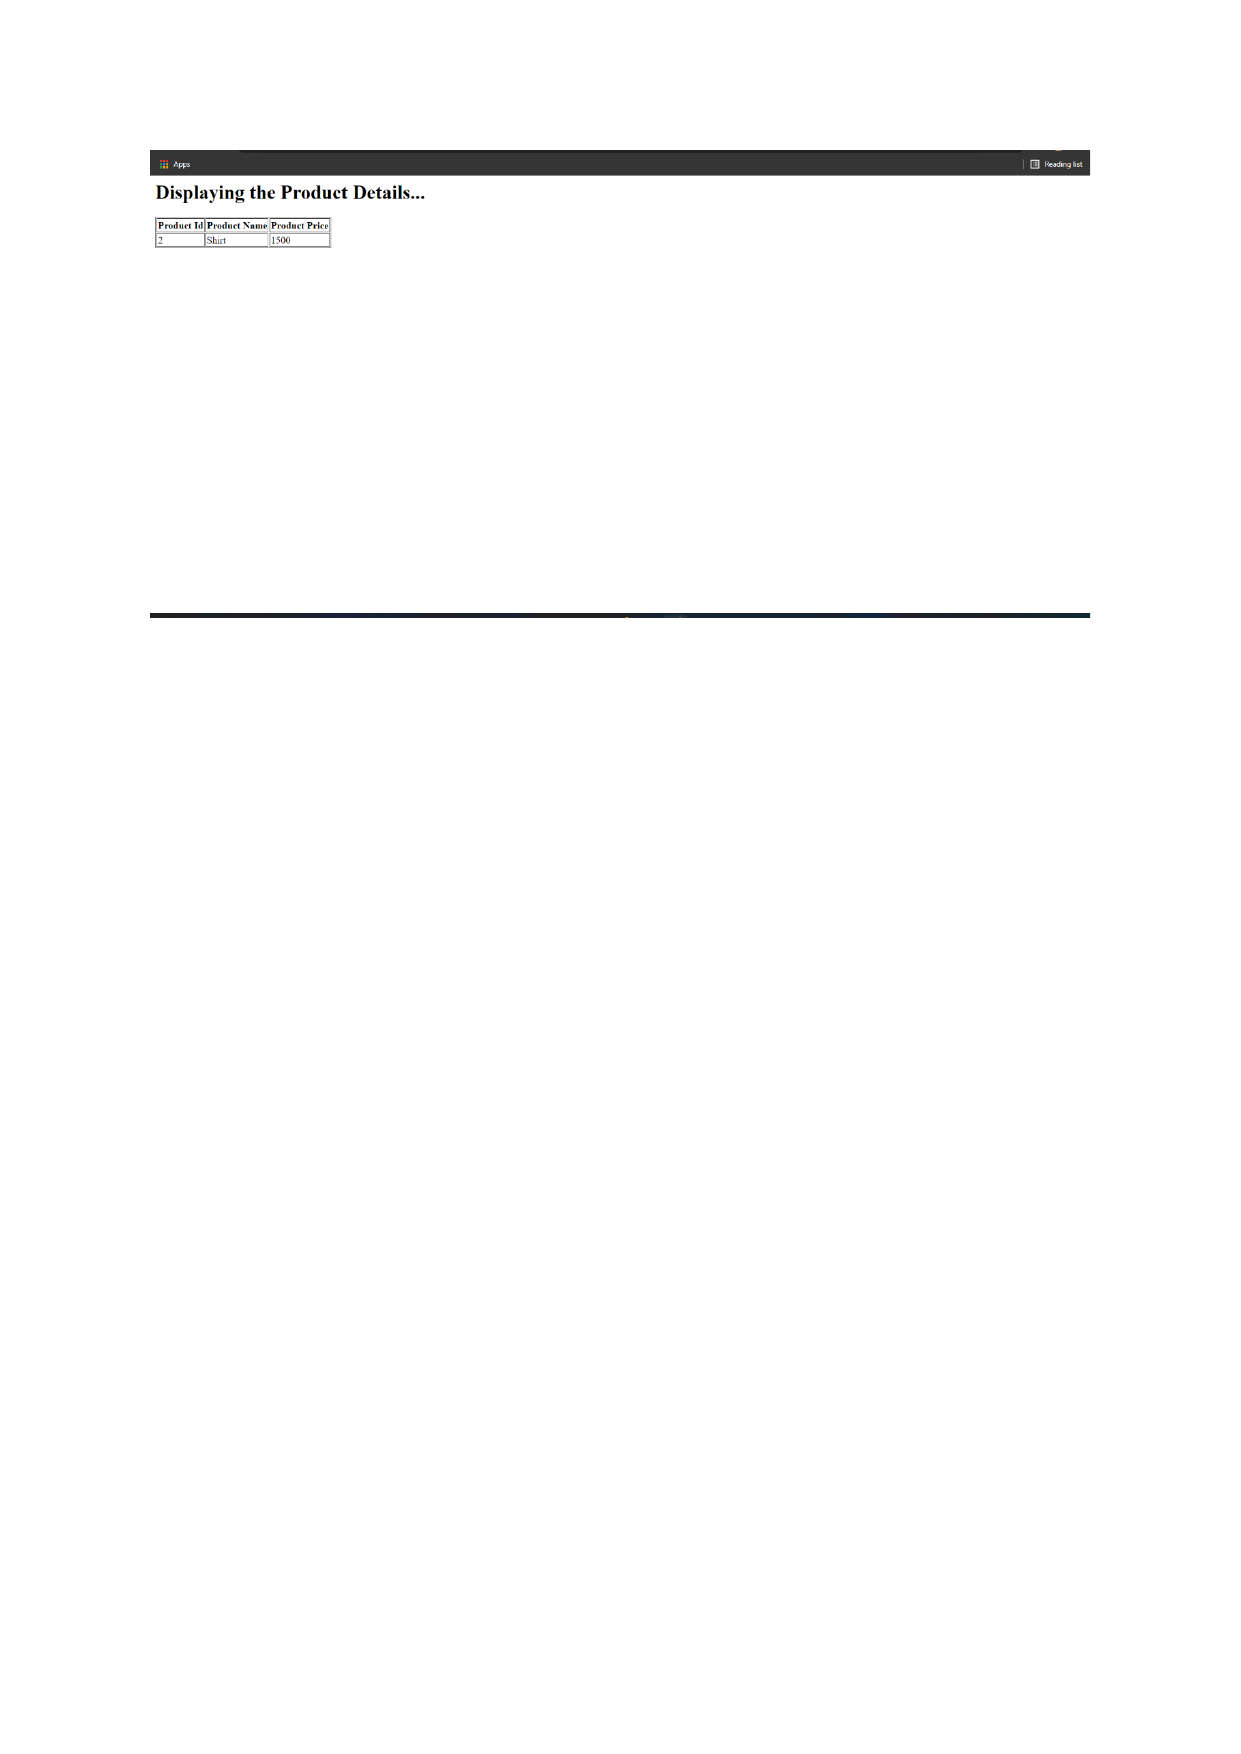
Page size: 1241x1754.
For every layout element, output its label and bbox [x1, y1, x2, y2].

picture [150, 150, 1091, 618]
